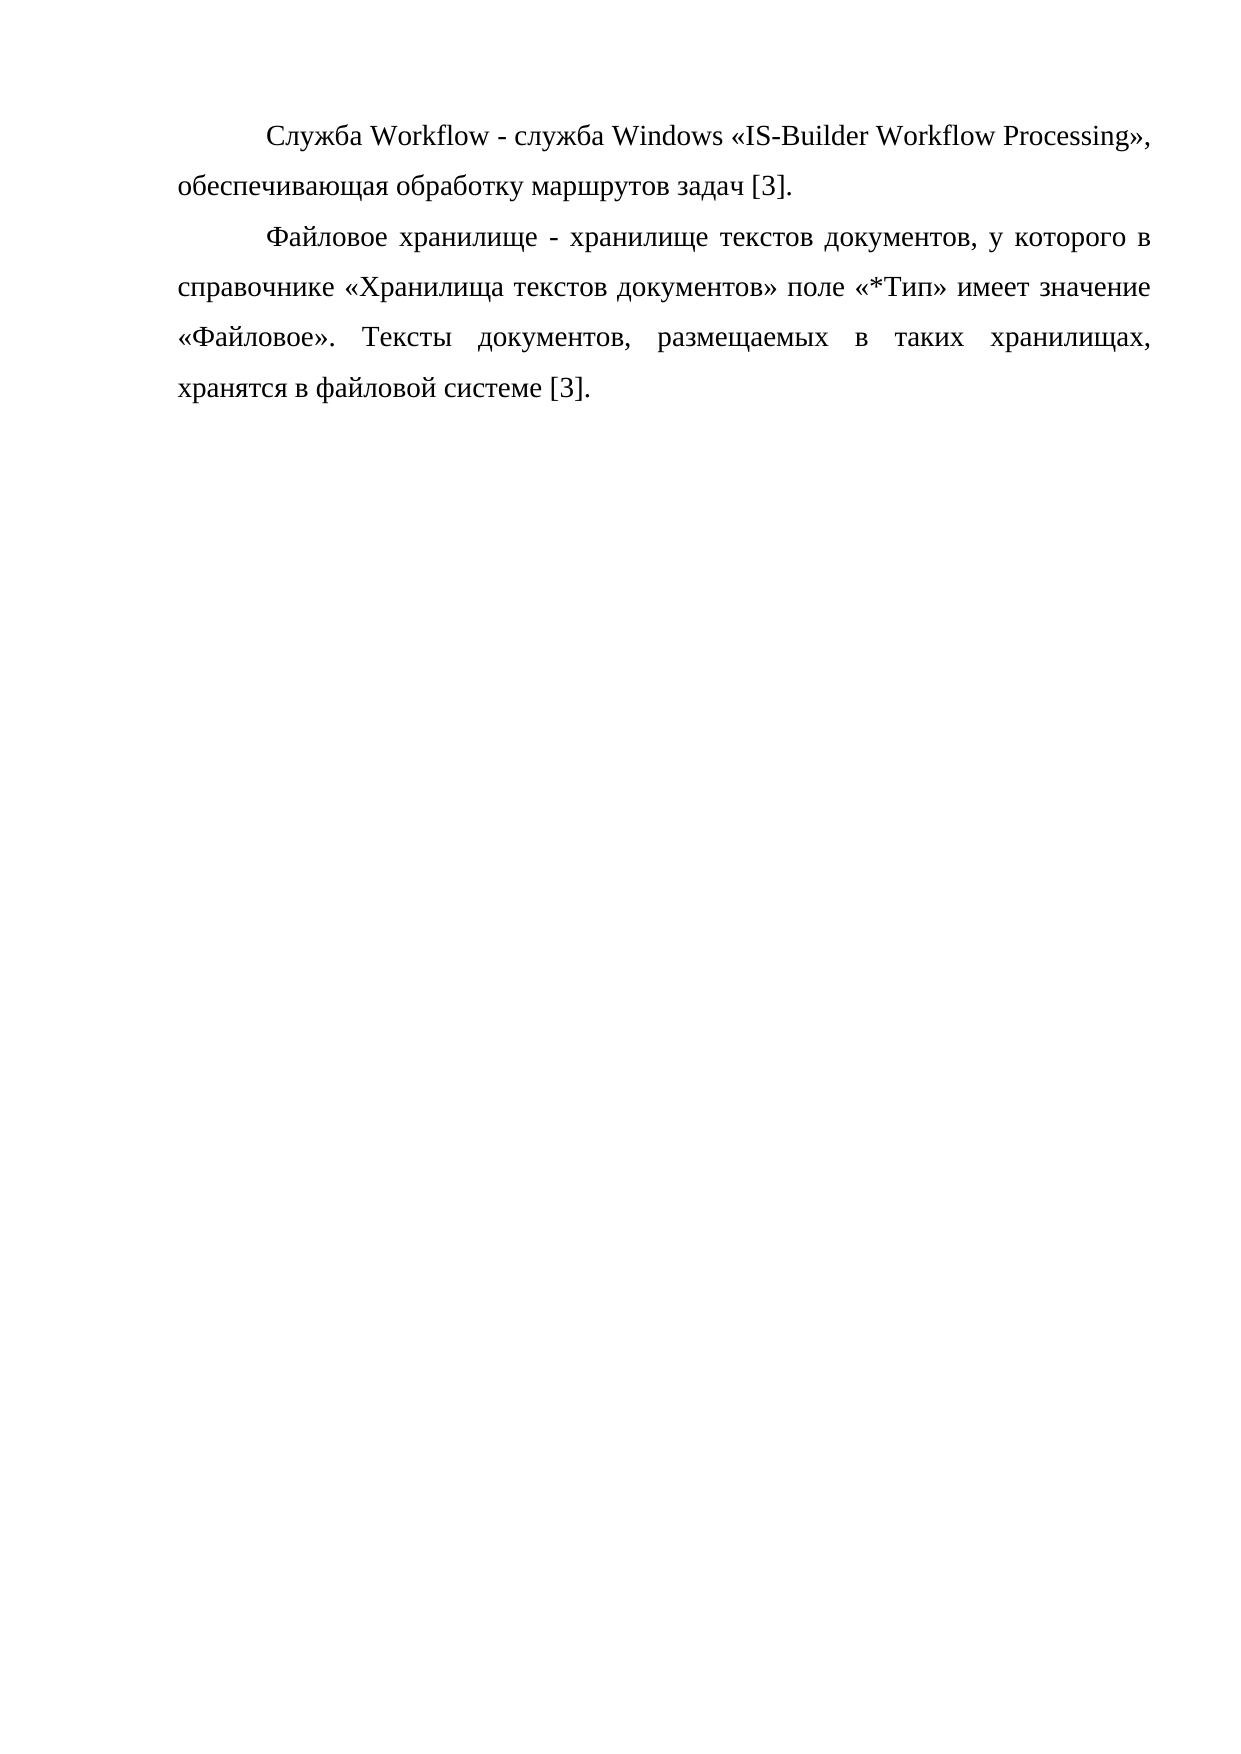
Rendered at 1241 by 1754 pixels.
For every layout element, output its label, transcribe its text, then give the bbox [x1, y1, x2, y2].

text Служба Workflow - служба Windows «IS-Builder Workflow Processing», обеспечивающая обработку маршрутов задач [3]. [177, 118, 1152, 202]
text Файловое хранилище - хранилище текстов документов, у которого в справочнике «Хранилища текстов документов» поле «*Тип» имеет значение «Файловое». Тексты документов, размещаемых в таких хранилищах, хранятся в файловой системе [3]. [177, 219, 1152, 403]
